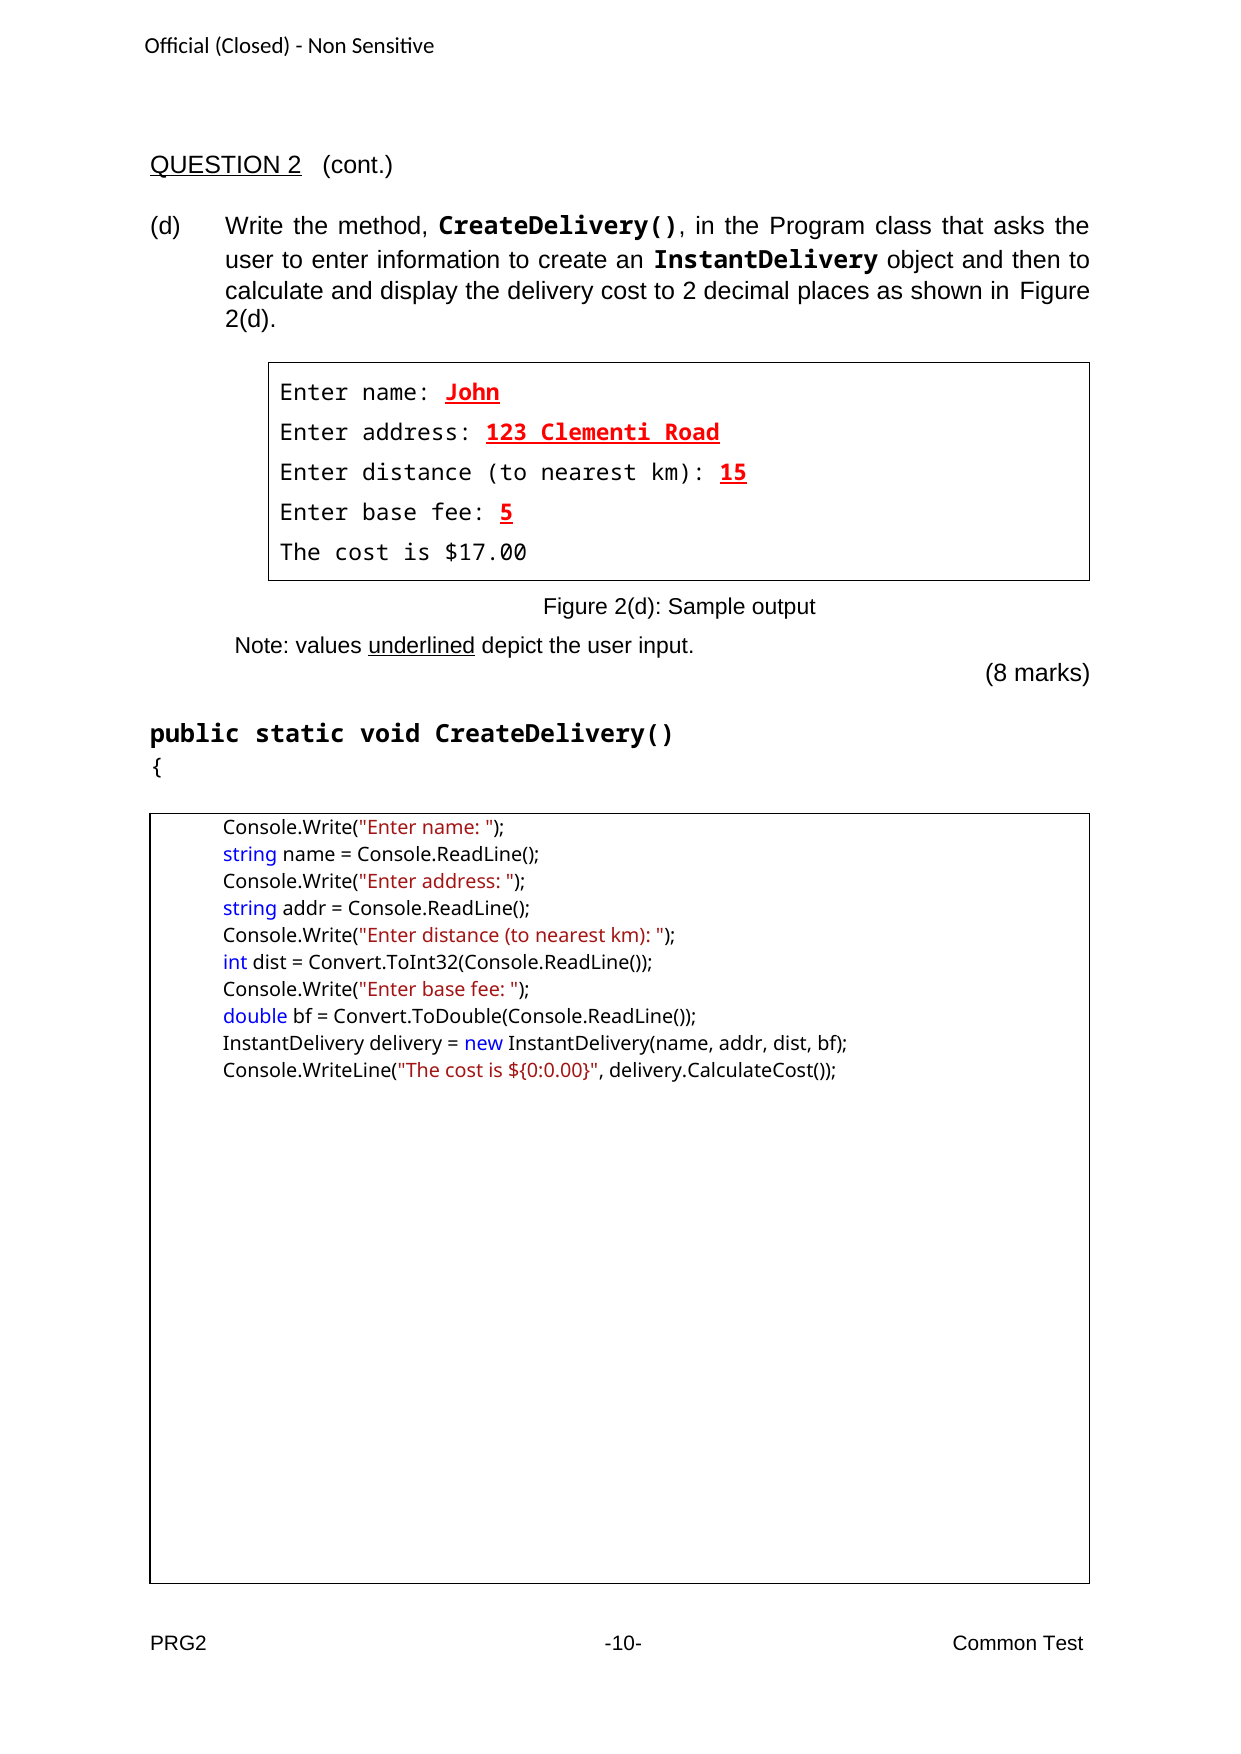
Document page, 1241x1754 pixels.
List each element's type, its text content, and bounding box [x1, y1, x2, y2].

text Note: values underlined depict the user input. [234, 632, 1090, 658]
text (d) Write the method, CreateDelivery(), in the Program class that asks the user to enter information to create an InstantDelivery object and then to calculate and display the delivery cost to 2 decimal places as shown in Figure 2(d). [150, 207, 1090, 333]
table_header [151, 814, 1089, 1583]
text QUESTION 2 (cont.) [150, 150, 1090, 179]
table_header Enter name: John Enter address: 123 Clementi Road Enter distance (to nearest km): 15 Enter base fee: 5 The cost is $17.00 [269, 363, 1089, 579]
text { [150, 750, 1090, 781]
text (8 marks) [150, 658, 1090, 687]
text Figure 2(d): Sample output [268, 593, 1090, 619]
text public static void CreateDelivery() [150, 716, 1090, 750]
